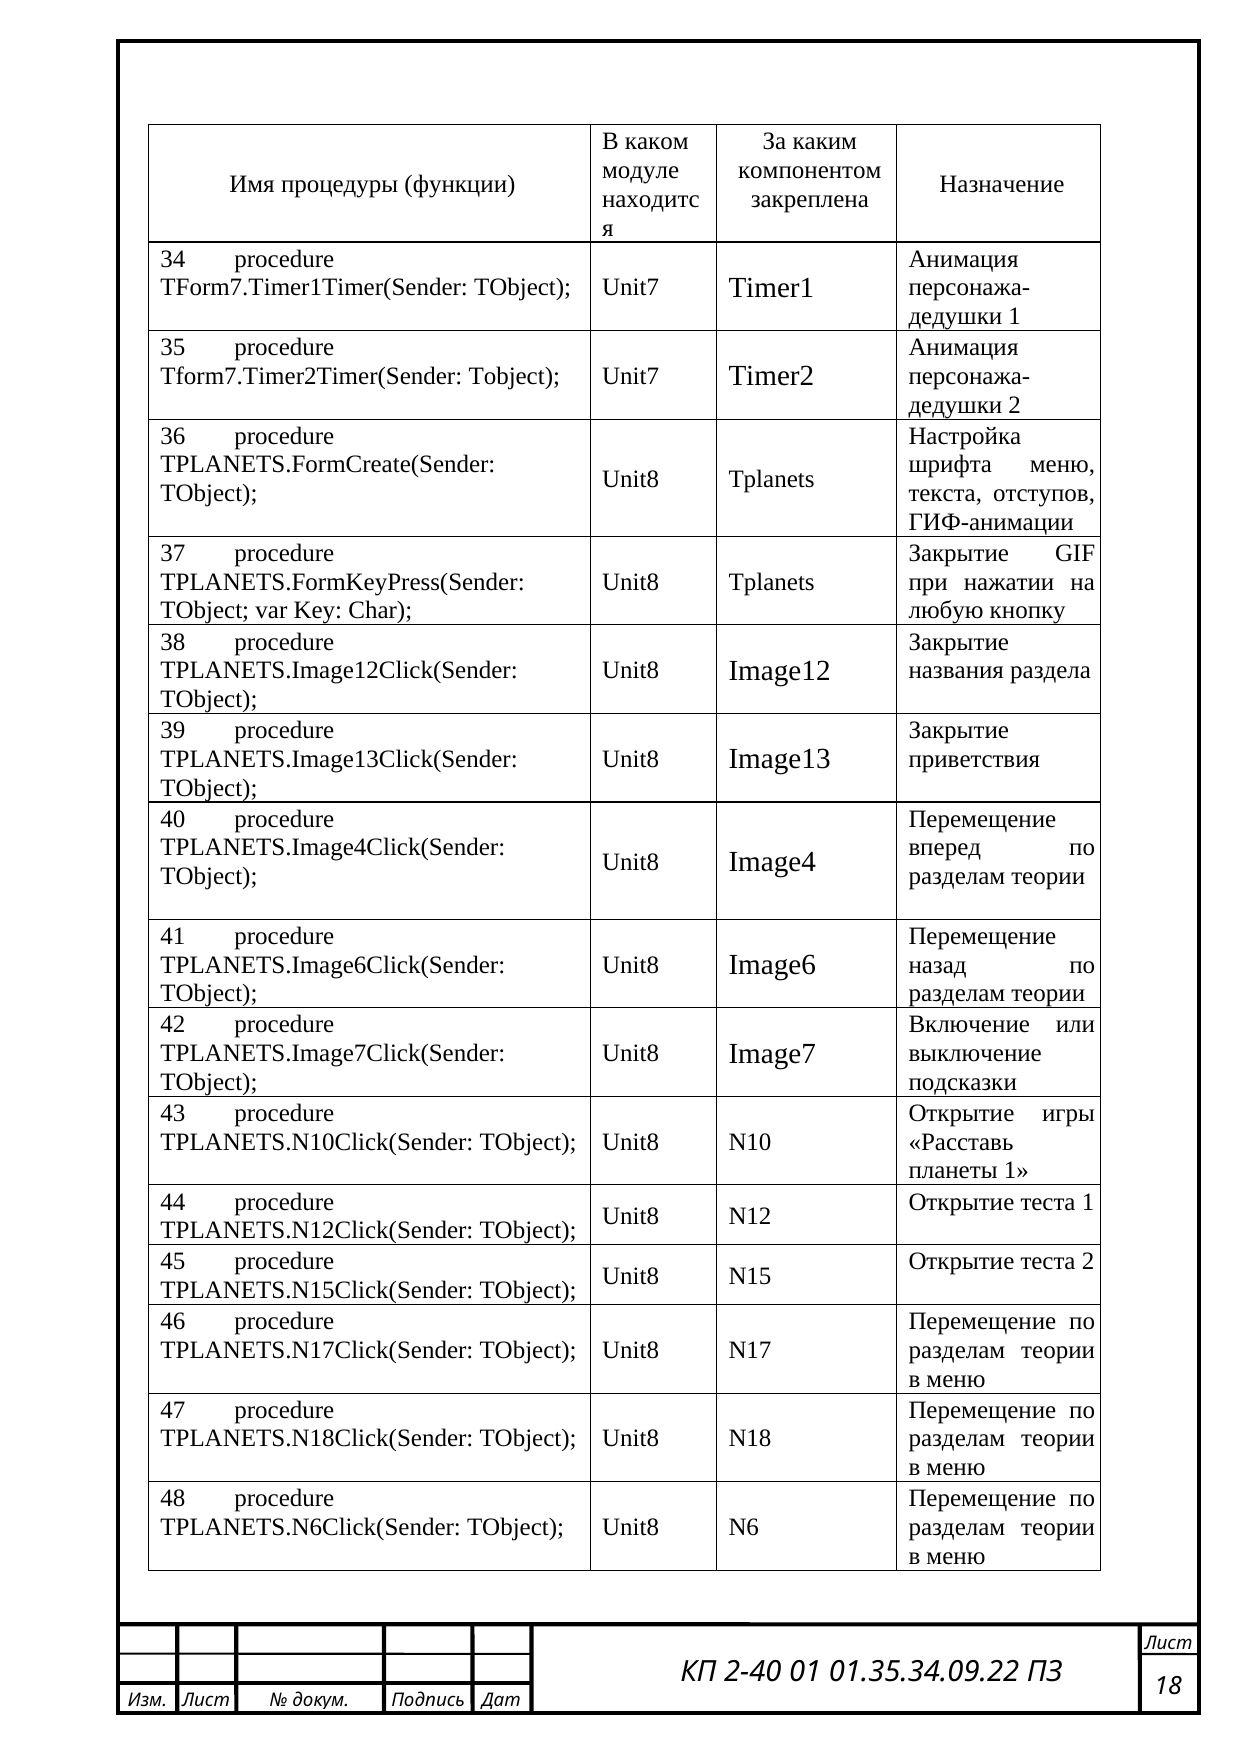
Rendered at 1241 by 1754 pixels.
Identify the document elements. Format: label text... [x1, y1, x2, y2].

table_cell N17 [717, 1305, 896, 1392]
table_cell procedure TForm7.Timer1Timer(Sender: TObject); [149, 243, 590, 330]
table_cell Анимация персонажа-дедушки 2 [897, 331, 1100, 418]
table_cell Unit8 [591, 537, 716, 624]
table_cell Анимация персонажа-дедушки 1 [897, 243, 1100, 330]
table_header Назначение [897, 125, 1100, 241]
table_cell Открытие игры «Расставь планеты 1» [897, 1097, 1100, 1184]
table_cell Timer2 [717, 331, 896, 418]
table_cell Unit8 [591, 803, 716, 919]
table_cell N15 [717, 1245, 896, 1304]
table_cell Unit8 [591, 1482, 716, 1569]
table_cell N12 [717, 1185, 896, 1244]
table_cell Image12 [717, 625, 896, 713]
table_cell Image4 [717, 803, 896, 919]
table_cell procedure TPLANETS.N18Click(Sender: TObject); [149, 1394, 590, 1481]
table_cell Unit8 [591, 1185, 716, 1244]
table_cell procedure TPLANETS.Image7Click(Sender: TObject); [149, 1008, 590, 1096]
table_cell Unit8 [591, 420, 716, 536]
table_cell Image6 [717, 920, 896, 1007]
table_cell Unit8 [591, 1245, 716, 1304]
table_cell procedure TPLANETS.N6Click(Sender: TObject); [149, 1482, 590, 1569]
table_cell procedure TPLANETS.Image12Click(Sender: TObject); [149, 625, 590, 713]
table_cell Закрытие названия раздела [897, 625, 1100, 713]
table_cell procedure TPLANETS.Image4Click(Sender: TObject); [149, 803, 590, 919]
table_cell procedure TPLANETS.Image13Click(Sender: TObject); [149, 714, 590, 801]
table_cell Timer1 [717, 243, 896, 330]
table_header Имя процедуры (функции) [149, 125, 590, 241]
table_cell Перемещение по разделам теории в меню [897, 1482, 1100, 1569]
table_cell Unit8 [591, 714, 716, 801]
table_cell Unit8 [591, 1305, 716, 1392]
table_header За каким компонентом закреплена [717, 125, 896, 241]
table_cell Открытие теста 2 [897, 1245, 1100, 1304]
table_cell procedure TPLANETS.N17Click(Sender: TObject); [149, 1305, 590, 1392]
table_cell Tplanets [717, 537, 896, 624]
table_cell Закрытие приветствия [897, 714, 1100, 801]
table_cell Открытие теста 1 [897, 1185, 1100, 1244]
table_cell Unit7 [591, 243, 716, 330]
table_cell procedure TPLANETS.FormKeyPress(Sender: TObject; var Key: Char); [149, 537, 590, 624]
table_cell N10 [717, 1097, 896, 1184]
table_cell Unit8 [591, 625, 716, 713]
table_cell Unit7 [591, 331, 716, 418]
table_cell procedure TPLANETS.N12Click(Sender: TObject); [149, 1185, 590, 1244]
table_cell Unit8 [591, 1394, 716, 1481]
table_cell procedure TPLANETS.FormCreate(Sender: TObject); [149, 420, 590, 536]
table_cell Настройка шрифта меню, текста, отступов, ГИФ-анимации [897, 420, 1100, 536]
table_cell Unit8 [591, 1008, 716, 1096]
table_cell N18 [717, 1394, 896, 1481]
table_cell Перемещение по разделам теории в меню [897, 1305, 1100, 1392]
table_cell Закрытие GIF при нажатии на любую кнопку [897, 537, 1100, 624]
table_cell Unit8 [591, 920, 716, 1007]
table_cell Перемещение вперед по разделам теории [897, 803, 1100, 919]
table_cell N6 [717, 1482, 896, 1569]
table_cell Включение или выключение подсказки [897, 1008, 1100, 1096]
table_cell procedure TPLANETS.N15Click(Sender: TObject); [149, 1245, 590, 1304]
table_cell Image13 [717, 714, 896, 801]
table_cell Перемещение назад по разделам теории [897, 920, 1100, 1007]
table_cell Unit8 [591, 1097, 716, 1184]
table_cell procedure TPLANETS.Image6Click(Sender: TObject); [149, 920, 590, 1007]
table_cell Tplanets [717, 420, 896, 536]
table_cell procedure Tform7.Timer2Timer(Sender: Tobject); [149, 331, 590, 418]
table_cell Image7 [717, 1008, 896, 1096]
table_cell Перемещение по разделам теории в меню [897, 1394, 1100, 1481]
table_header В каком модуле находится [591, 125, 716, 241]
table_cell procedure TPLANETS.N10Click(Sender: TObject); [149, 1097, 590, 1184]
